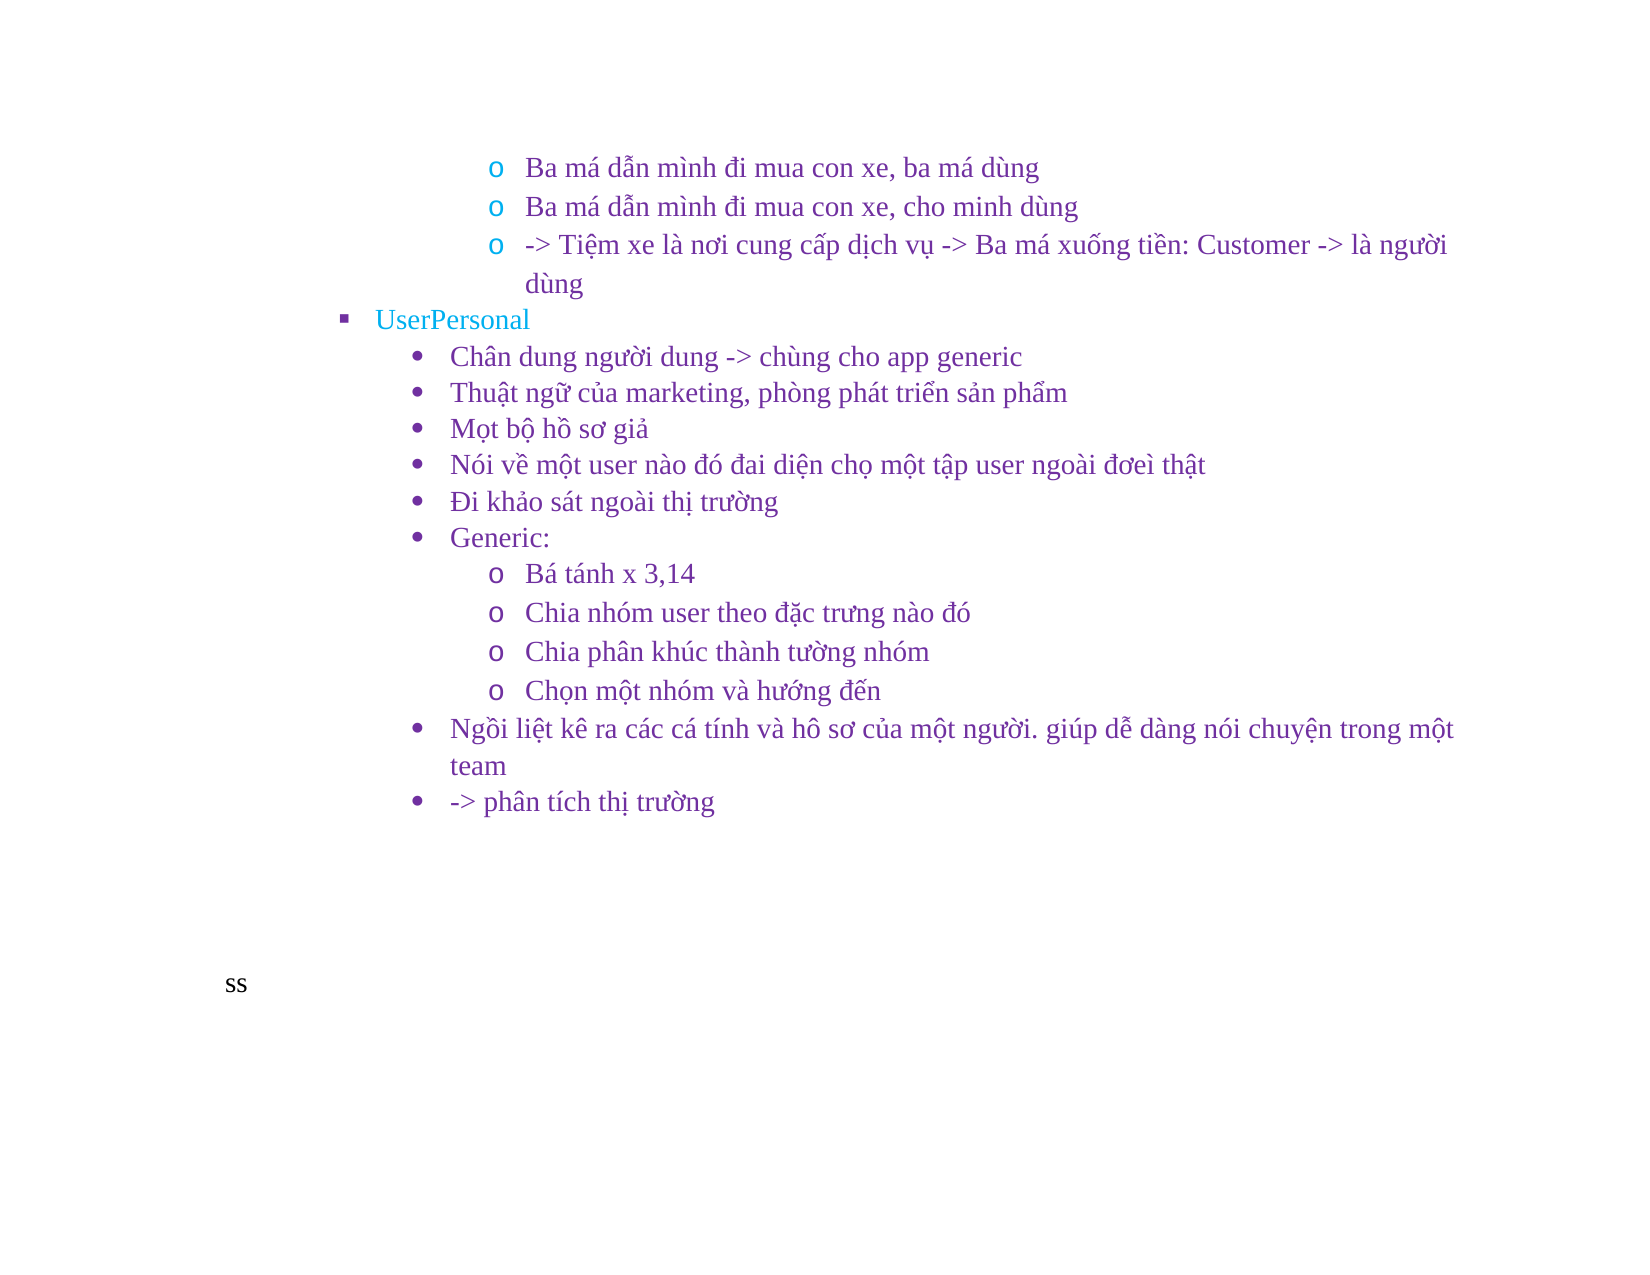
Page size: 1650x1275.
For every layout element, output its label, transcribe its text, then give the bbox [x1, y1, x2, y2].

list Bá tánh x 3,14 [487, 556, 1500, 592]
list -> Tiệm xe là nơi cung cấp dịch vụ -> Ba má xuống tiền: Customer -> là người dùng [487, 228, 1500, 300]
list Thuật ngữ của marketing, phòng phát triển sản phẩm [412, 375, 1500, 409]
list Generic: [412, 520, 1500, 554]
list Mọt bộ hồ sơ giả [412, 411, 1500, 445]
list Chia phân khúc thành tường nhóm [487, 634, 1500, 670]
list Chân dung người dung -> chùng cho app generic [412, 339, 1500, 372]
list Ba má dẫn mình đi mua con xe, cho minh dùng [487, 189, 1500, 225]
list Chia nhóm user theo đặc trưng nào đó [487, 595, 1500, 631]
list Đi khảo sát ngoài thị trường [412, 484, 1500, 517]
list -> phân tích thị trường [412, 784, 1500, 818]
list Ba má dẫn mình đi mua con xe, ba má dùng [487, 150, 1500, 186]
list Chọn một nhóm và hướng đến [487, 673, 1500, 709]
list Ngồi liệt kê ra các cá tính và hô sơ của một người. giúp dễ dàng nói chuyện trong một team [412, 712, 1500, 781]
list Nói về một user nào đó đai diện chọ một tập user ngoài đơeì thật [412, 447, 1500, 481]
list ss [225, 965, 1500, 998]
list UserPersonal [337, 302, 1500, 336]
